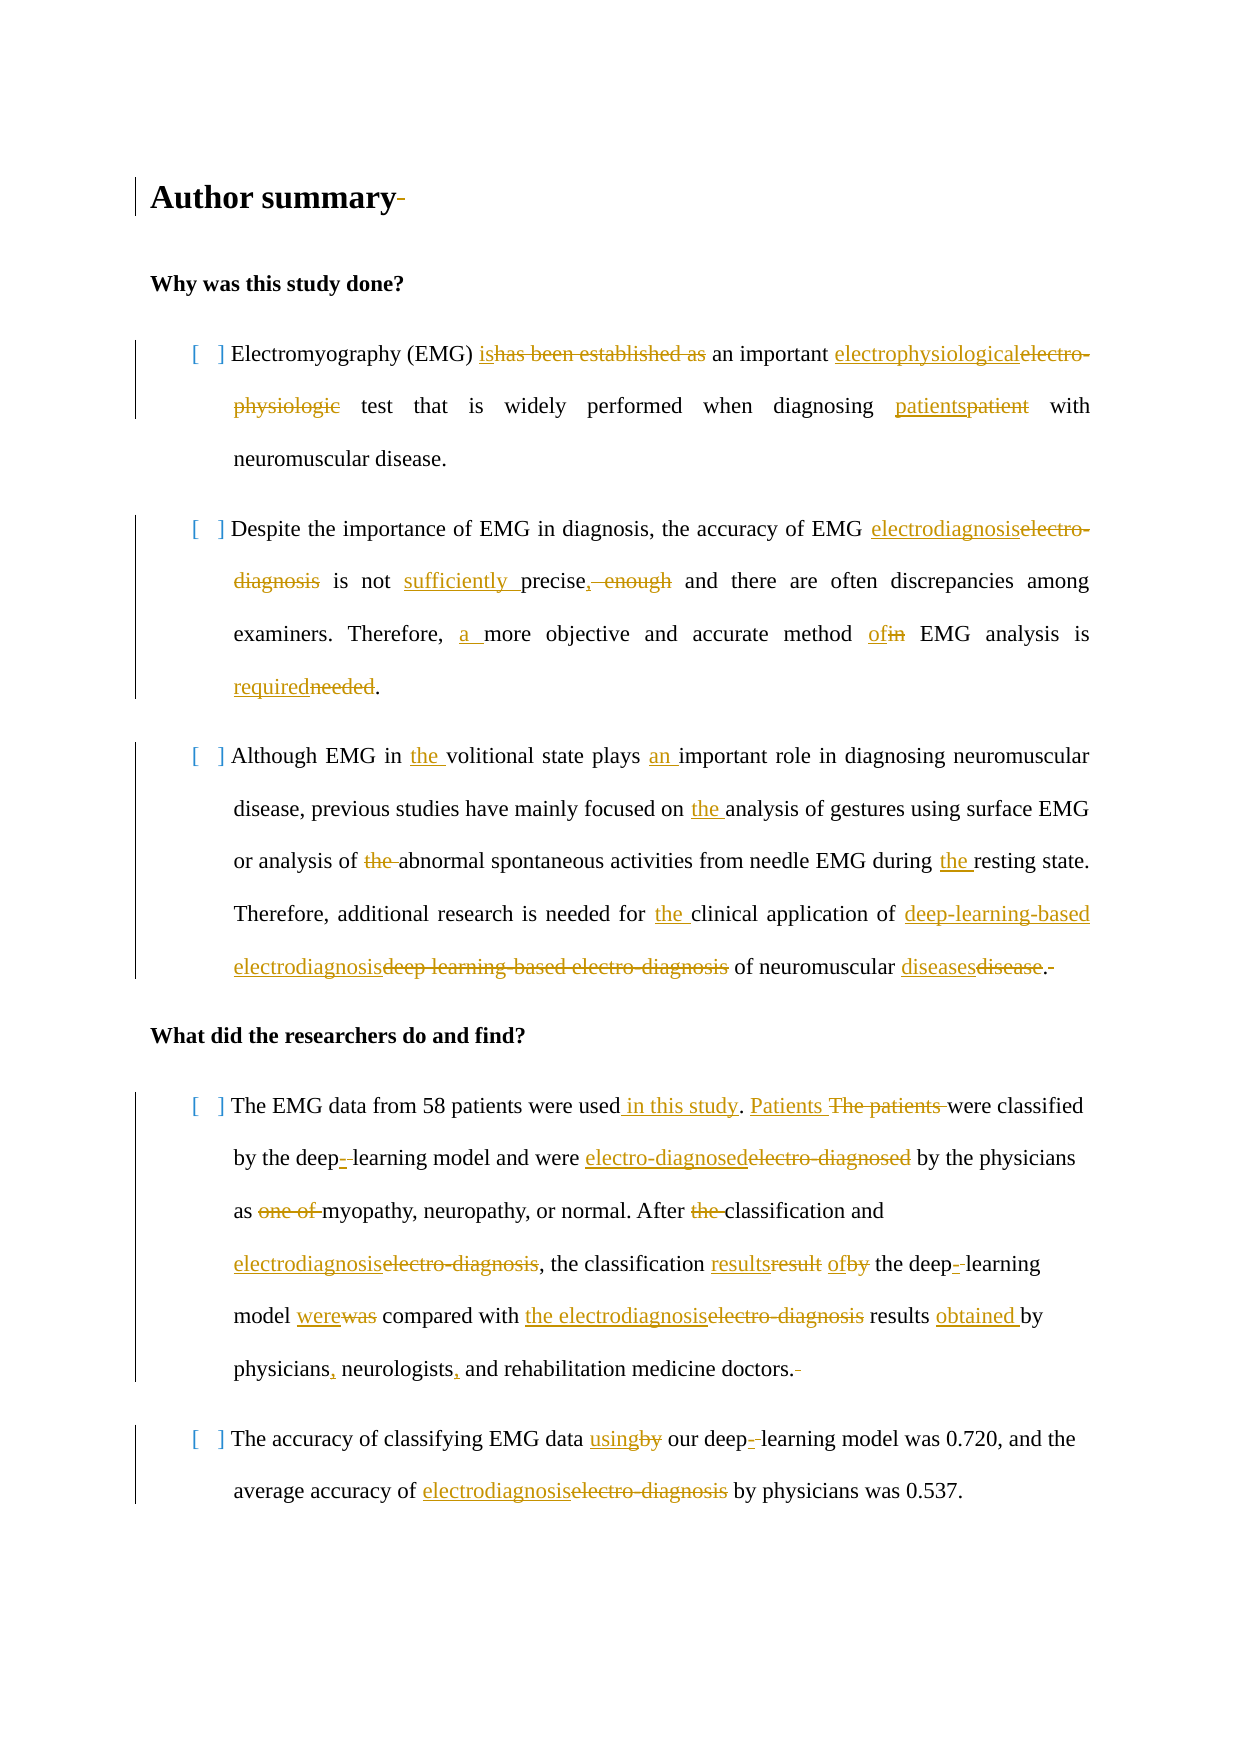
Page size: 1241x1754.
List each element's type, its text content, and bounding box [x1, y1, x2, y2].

list Electromyography (EMG) an important test that is widely performed when diagnosing with neuromuscular disease. [192, 340, 1090, 472]
list The EMG data from 58 patients were used. were classified by the deeplearning model and were by the physicians as myopathy, neuropathy, or normal. After classification and , the classification the deeplearning model compared with results by physicians neurologists and rehabilitation medicine doctors. [192, 1092, 1090, 1382]
text Why was this study done? [150, 271, 1090, 297]
text Author summary [150, 177, 1090, 216]
list Despite the importance of EMG in diagnosis, the accuracy of EMG is not precise and there are often discrepancies among examiners. Therefore, more objective and accurate method EMG analysis is . [192, 515, 1090, 699]
list Although EMG in volitional state plays important role in diagnosing neuromuscular disease, previous studies have mainly focused on analysis of gestures using surface EMG or analysis of abnormal spontaneous activities from needle EMG during resting state. Therefore, additional research is needed for clinical application of of neuromuscular . [192, 742, 1090, 979]
text What did the researchers do and find? [150, 1022, 1090, 1049]
list The accuracy of classifying EMG data our deeplearning model was 0.720, and the average accuracy of by physicians was 0.537. [192, 1425, 1090, 1504]
